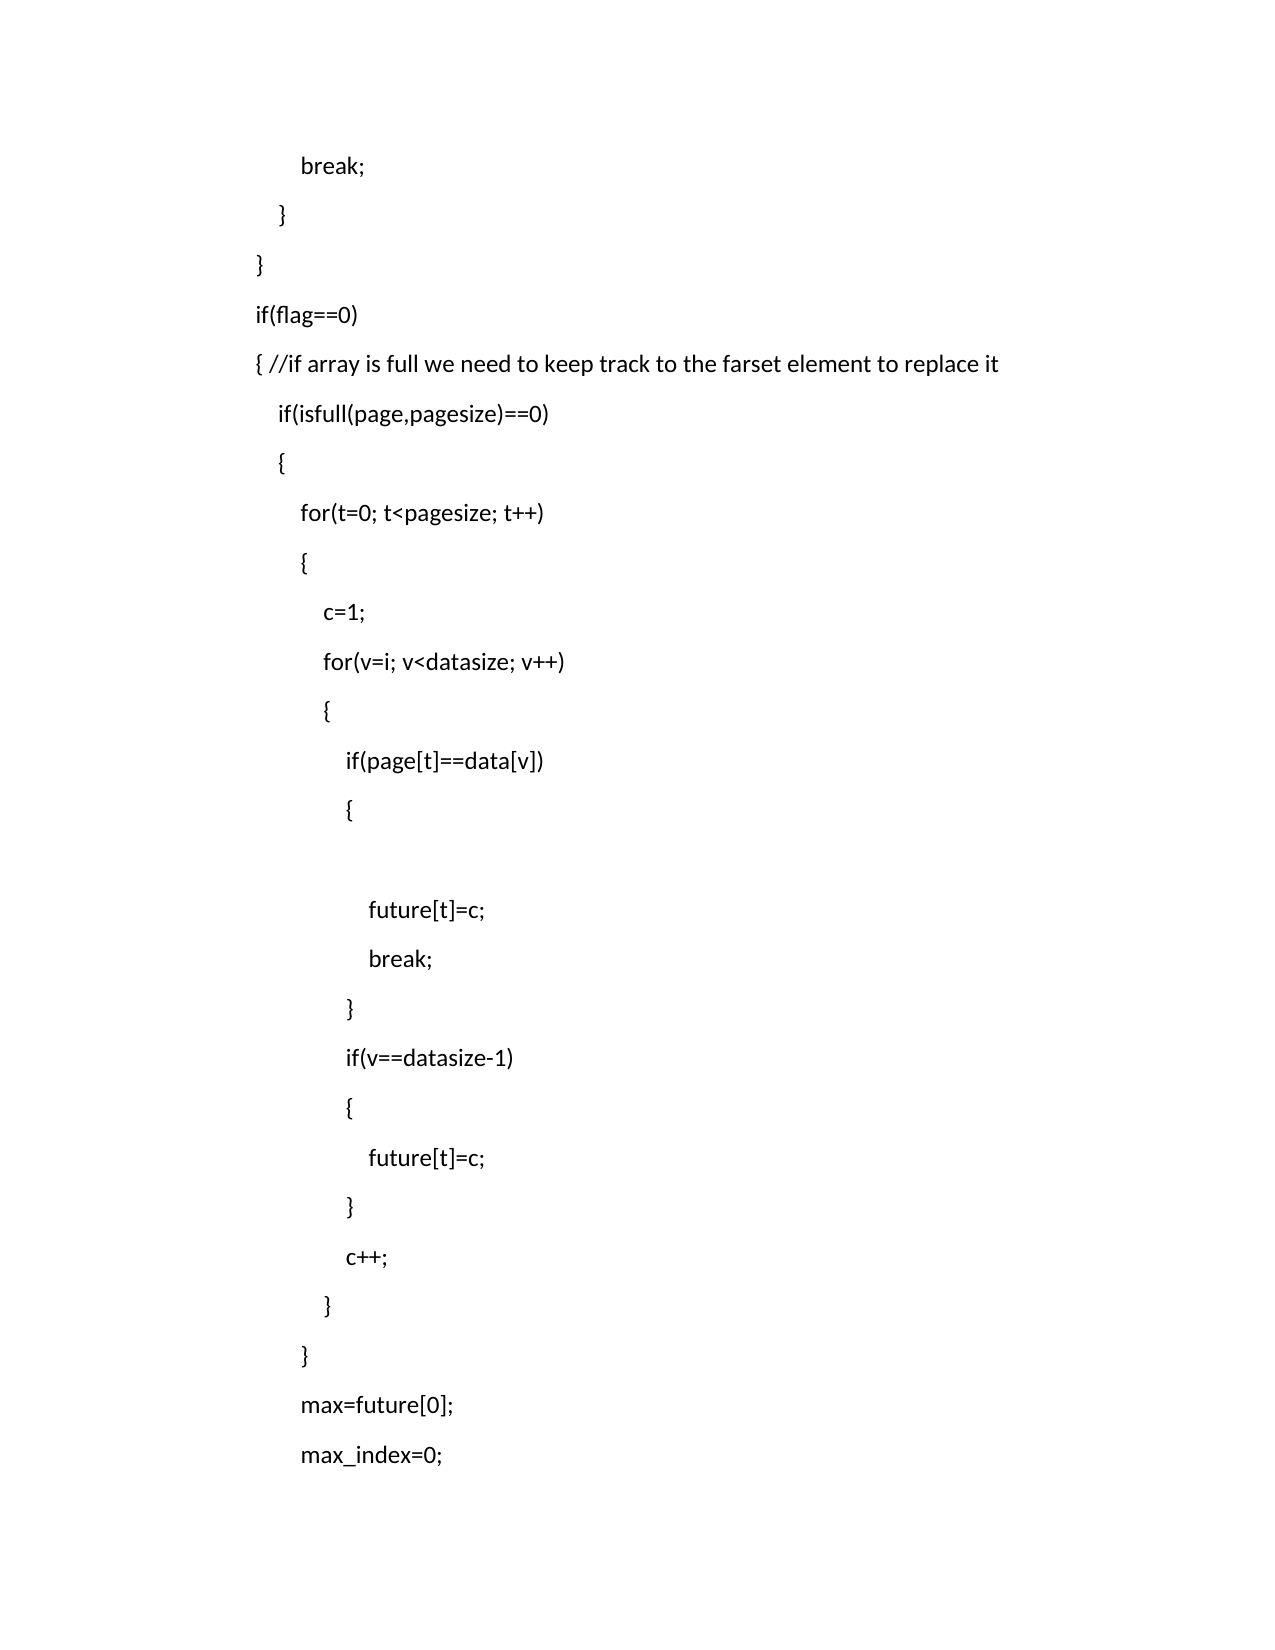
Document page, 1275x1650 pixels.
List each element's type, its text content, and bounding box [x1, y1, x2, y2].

text { [187, 447, 1087, 478]
text if(v==datasize-1) [187, 1042, 1087, 1073]
text { //if array is full we need to keep track to the farset element to replace it [187, 348, 1087, 379]
text if(page[t]==data[v]) [187, 745, 1087, 776]
text } [187, 199, 1087, 230]
text } [187, 993, 1087, 1023]
text break; [187, 150, 1087, 181]
text future[t]=c; [187, 1142, 1087, 1172]
text } [187, 1191, 1087, 1222]
text { [187, 794, 1087, 825]
text c++; [187, 1241, 1087, 1271]
text for(t=0; t<pagesize; t++) [187, 497, 1087, 528]
text } [187, 249, 1087, 280]
text { [187, 695, 1087, 726]
text max_index=0; [187, 1439, 1087, 1470]
text for(v=i; v<datasize; v++) [187, 646, 1087, 676]
text } [187, 1340, 1087, 1371]
text if(isfull(page,pagesize)==0) [187, 398, 1087, 428]
text future[t]=c; [187, 894, 1087, 924]
text } [187, 1290, 1087, 1321]
text break; [187, 943, 1087, 974]
text { [187, 547, 1087, 577]
text c=1; [187, 596, 1087, 627]
text if(flag==0) [187, 299, 1087, 329]
text max=future[0]; [187, 1389, 1087, 1420]
text { [187, 1092, 1087, 1123]
